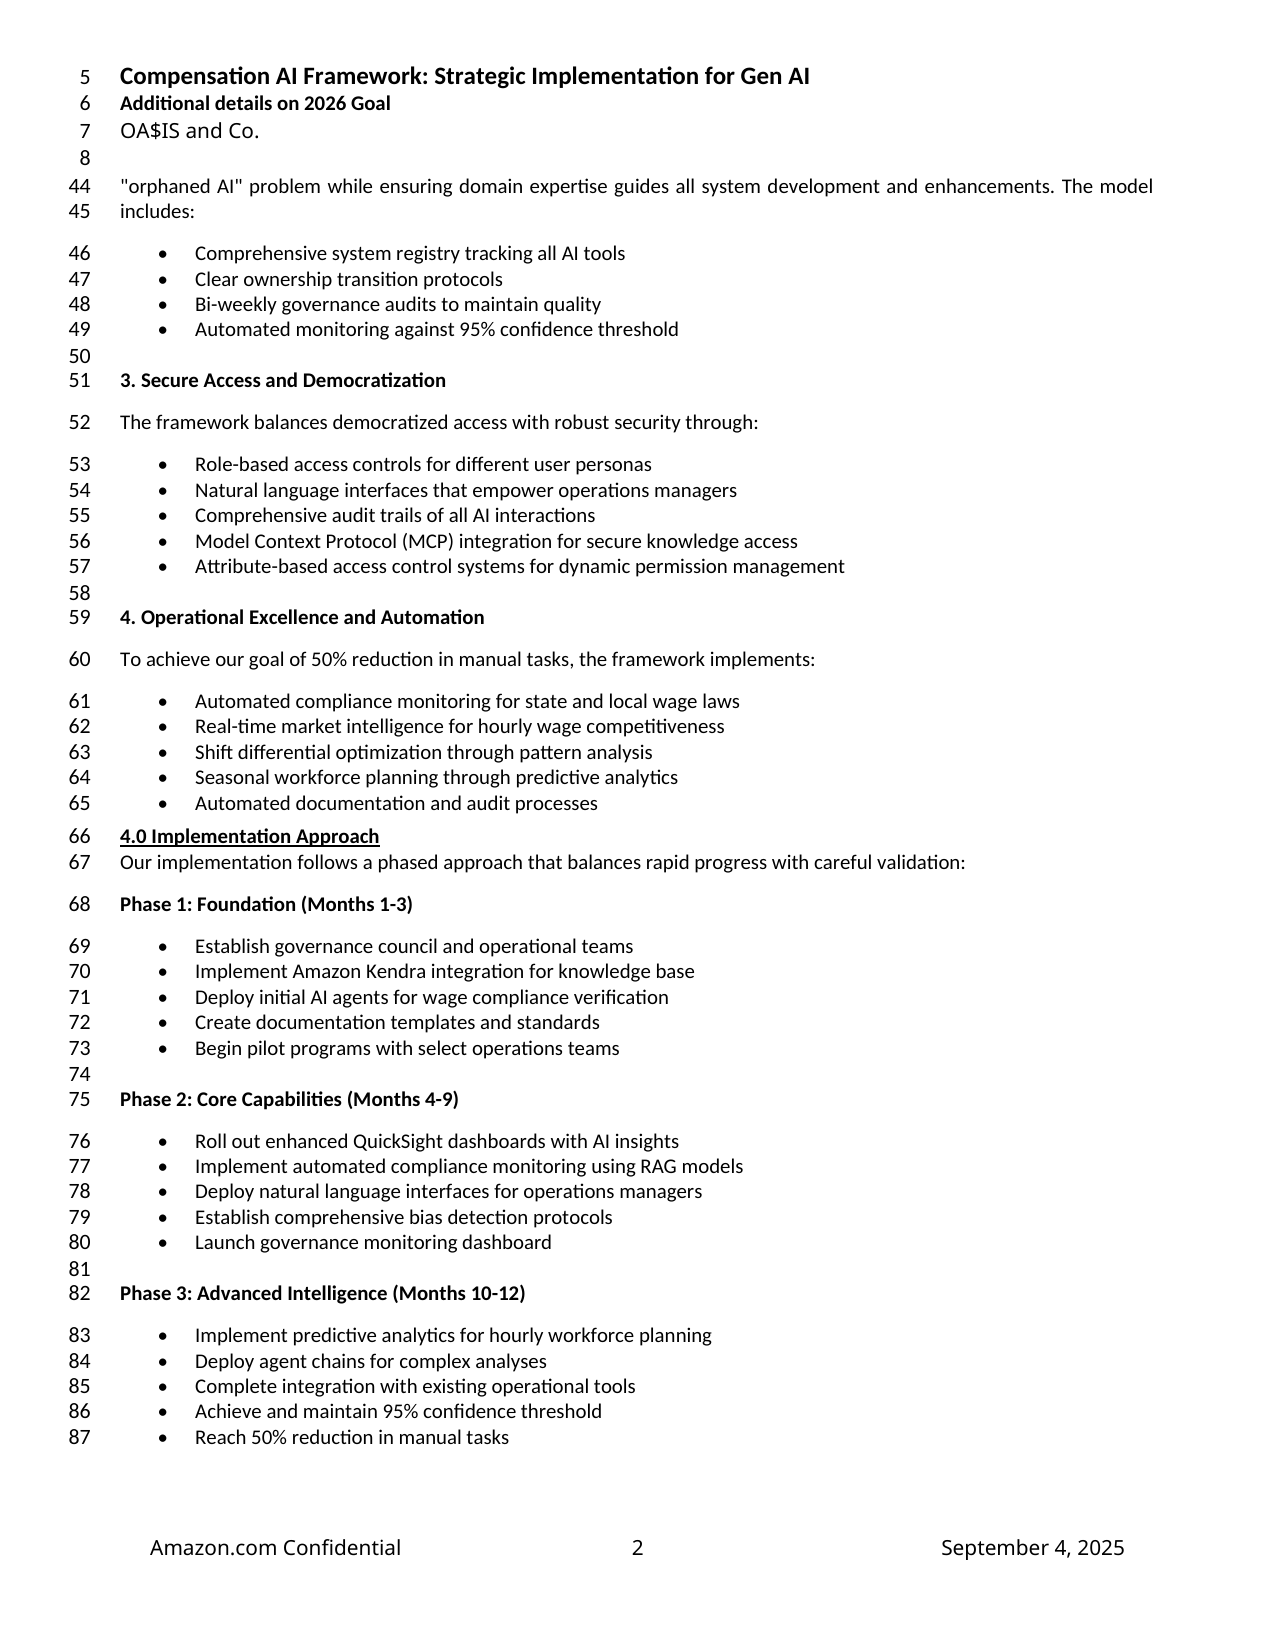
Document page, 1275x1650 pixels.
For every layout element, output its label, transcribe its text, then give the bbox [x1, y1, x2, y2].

list Seasonal workforce planning through predictive analytics [157, 764, 1155, 790]
list Implement Amazon Kendra integration for knowledge base [157, 959, 1155, 984]
text Our implementation follows a phased approach that balances rapid progress with careful validation: [120, 849, 1155, 874]
list Create documentation templates and standards [157, 1009, 1155, 1035]
list Deploy initial AI agents for wage compliance verification [157, 984, 1155, 1009]
list Implement predictive analytics for hourly workforce planning [157, 1322, 1155, 1348]
list Establish comprehensive bias detection protocols [157, 1204, 1155, 1229]
list Reach 50% reduction in manual tasks [157, 1424, 1155, 1449]
text To achieve our goal of 50% reduction in manual tasks, the framework implements: [120, 646, 1155, 672]
list Clear ownership transition protocols [157, 266, 1155, 291]
list Roll out enhanced QuickSight dashboards with AI insights [157, 1128, 1155, 1153]
text Phase 1: Foundation (Months 1-3) [120, 891, 1155, 917]
list Role-based access controls for different user personas [157, 452, 1155, 477]
list Shift differential optimization through pattern analysis [157, 739, 1155, 764]
list Deploy agent chains for complex analyses [157, 1348, 1155, 1373]
list Automated compliance monitoring for state and local wage laws [157, 688, 1155, 714]
list Establish governance council and operational teams [157, 933, 1155, 959]
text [120, 173, 1155, 224]
text The framework balances democratized access with robust security through: [120, 409, 1155, 435]
list Achieve and maintain 95% confidence threshold [157, 1399, 1155, 1424]
list Attribute-based access control systems for dynamic permission management [157, 553, 1155, 579]
text 3. Secure Access and Democratization [120, 367, 1155, 393]
subtitle 4.0 Implementation Approach [120, 824, 1155, 849]
text Phase 2: Core Capabilities (Months 4-9) [120, 1086, 1155, 1111]
list Automated monitoring against 95% confidence threshold [157, 317, 1155, 342]
text Phase 3: Advanced Intelligence (Months 10-12) [120, 1280, 1155, 1306]
list Complete integration with existing operational tools [157, 1373, 1155, 1399]
list Real-time market intelligence for hourly wage competitiveness [157, 714, 1155, 739]
list Bi-weekly governance audits to maintain quality [157, 291, 1155, 317]
list Launch governance monitoring dashboard [157, 1229, 1155, 1255]
list Deploy natural language interfaces for operations managers [157, 1179, 1155, 1204]
list Model Context Protocol (MCP) integration for secure knowledge access [157, 528, 1155, 553]
list Automated documentation and audit processes [157, 790, 1155, 815]
list Comprehensive system registry tracking all AI tools [157, 240, 1155, 266]
list Comprehensive audit trails of all AI interactions [157, 502, 1155, 528]
list Natural language interfaces that empower operations managers [157, 477, 1155, 502]
text 4. Operational Excellence and Automation [120, 604, 1155, 629]
list Begin pilot programs with select operations teams [157, 1035, 1155, 1060]
list Implement automated compliance monitoring using RAG models [157, 1153, 1155, 1179]
